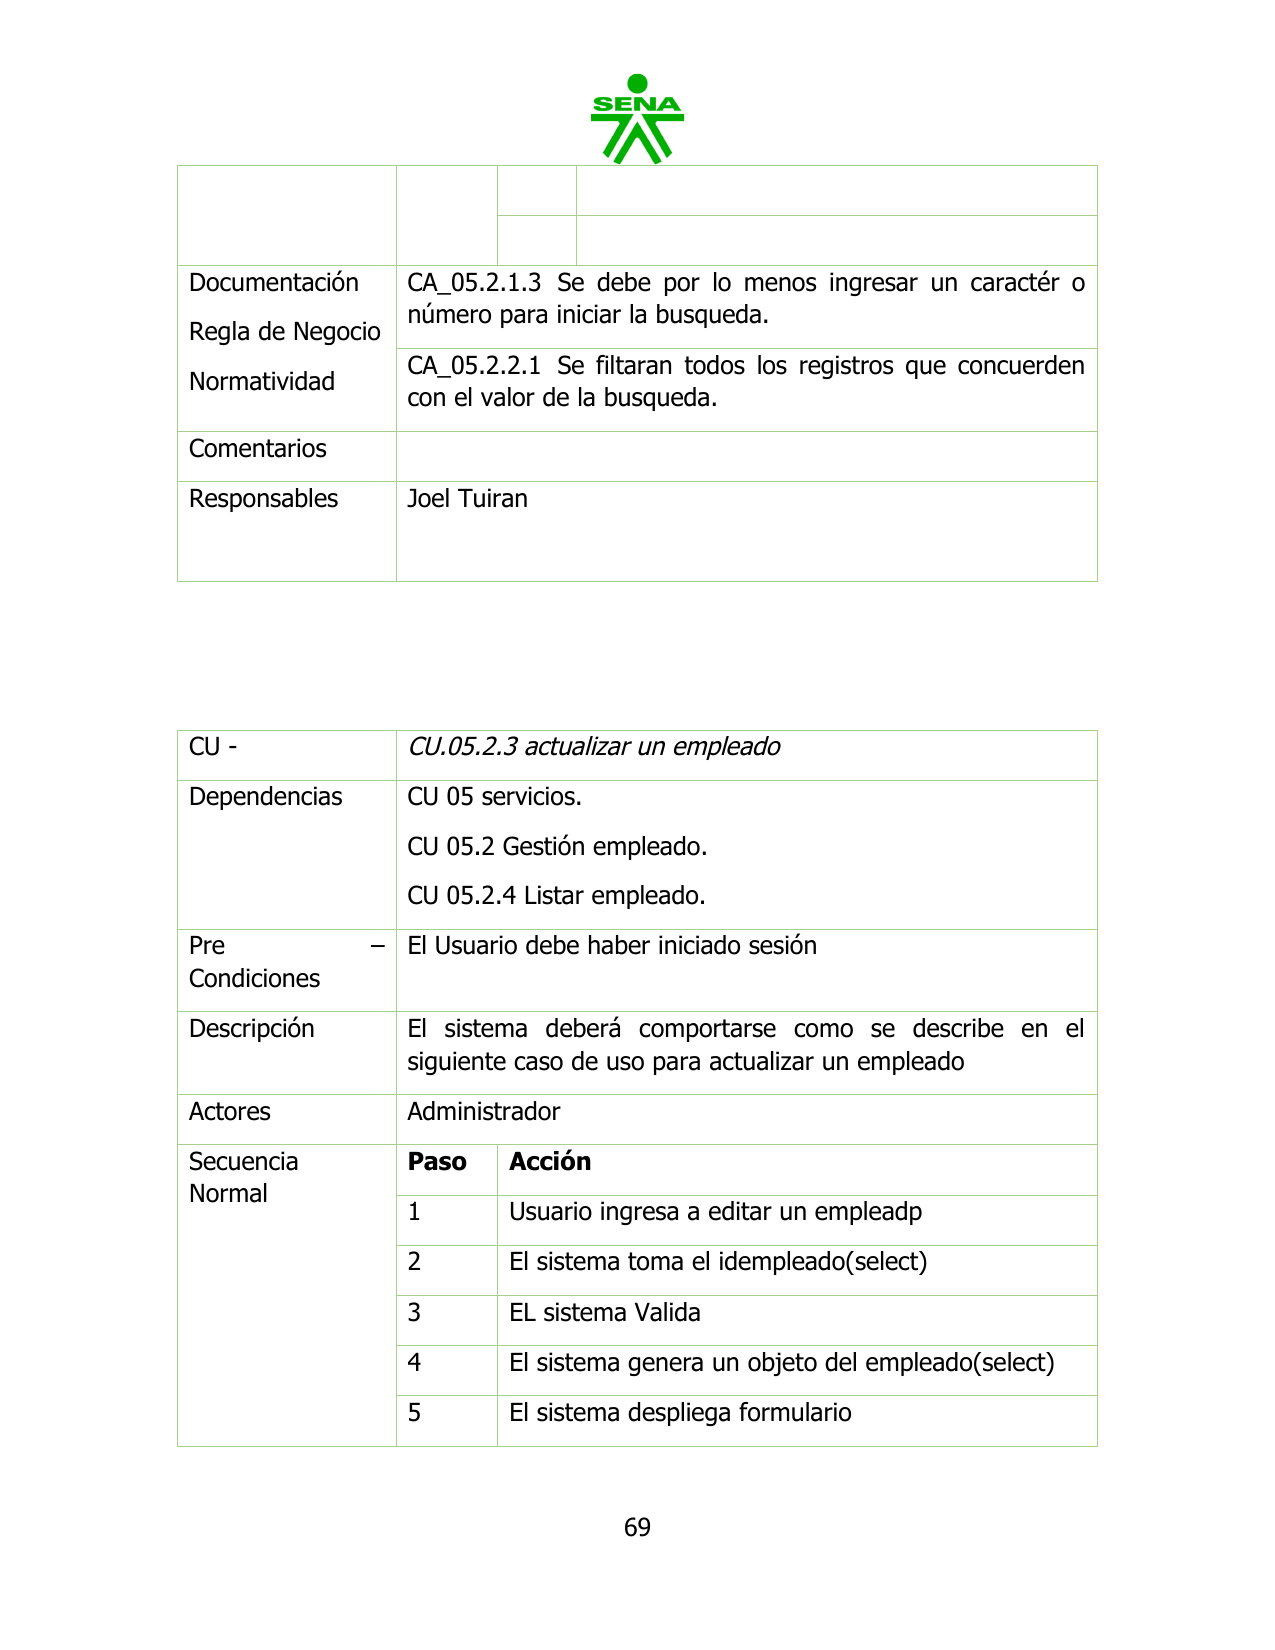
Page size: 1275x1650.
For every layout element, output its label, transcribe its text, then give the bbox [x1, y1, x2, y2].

table_cell Usuario ingresa a editar un empleadp [498, 1196, 1097, 1245]
table_cell CA_05.2.1.3 Se debe por lo menos ingresar un caractér o número para iniciar la busqueda. [397, 266, 1097, 348]
table_cell [498, 216, 576, 265]
table_cell 4 [397, 1346, 497, 1395]
table_cell Acción [498, 1145, 1097, 1194]
table_cell Comentarios [178, 432, 396, 481]
table_cell El sistema deberá comportarse como se describe en el siguiente caso de uso para actualizar un empleado [397, 1012, 1097, 1094]
table_cell Administrador [397, 1095, 1097, 1144]
table_cell [498, 166, 576, 215]
table_cell [397, 432, 1097, 481]
table_cell Actores [178, 1095, 396, 1144]
table_cell Descripción [178, 1012, 396, 1094]
table_cell Documentación Regla de Negocio Normatividad [178, 266, 396, 431]
table_cell El Usuario debe haber iniciado sesión [397, 930, 1097, 1011]
picture [591, 73, 685, 165]
table_cell 5 [397, 1396, 497, 1446]
table_cell EL sistema Valida [498, 1296, 1097, 1345]
table_cell Pre – Condiciones [178, 930, 396, 1011]
table_cell 3 [397, 1296, 497, 1345]
table_cell Responsables [178, 482, 396, 581]
table_cell Joel Tuiran [397, 482, 1097, 581]
table_cell 2 [397, 1246, 497, 1295]
table_cell [577, 166, 1097, 215]
table_cell Paso [397, 1145, 497, 1194]
table_cell CA_05.2.2.1 Se filtaran todos los registros que concuerden con el valor de la busqueda. [397, 349, 1097, 431]
table_header CU.05.2.3 actualizar un empleado [397, 731, 1097, 780]
table_cell El sistema toma el idempleado(select) [498, 1246, 1097, 1295]
table_cell CU 05 servicios. CU 05.2 Gestión empleado. CU 05.2.4 Listar empleado. [397, 781, 1097, 928]
table_cell Dependencias [178, 781, 396, 928]
table_cell El sistema despliega formulario [498, 1396, 1097, 1446]
table_cell Secuencia Normal [178, 1145, 396, 1446]
table_cell 1 [397, 1196, 497, 1245]
table_header CU - [178, 731, 396, 780]
table_cell El sistema genera un objeto del empleado(select) [498, 1346, 1097, 1395]
table_cell [577, 216, 1097, 265]
